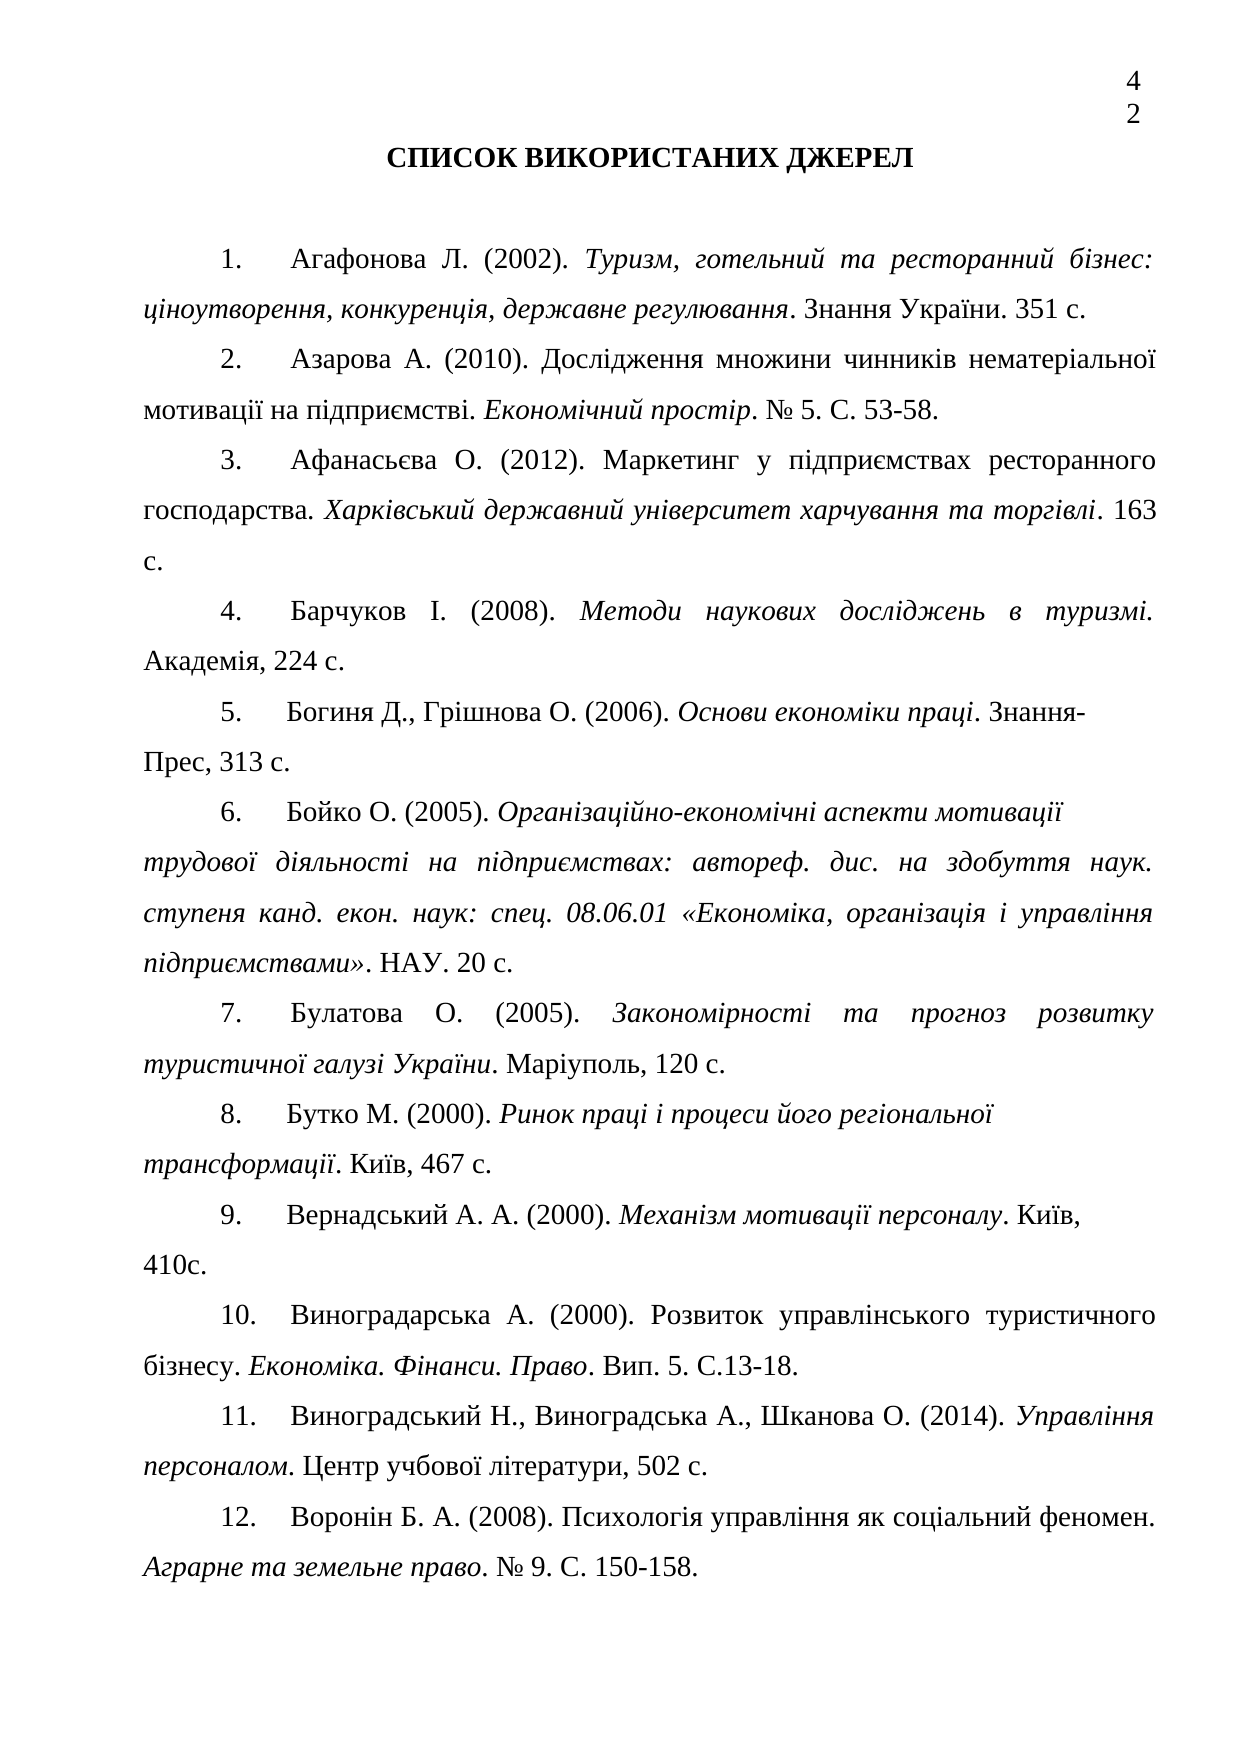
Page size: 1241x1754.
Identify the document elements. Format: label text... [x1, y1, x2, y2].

list Бойко О. (2005). Організаційно-економічні аспекти мотивації [143, 794, 1157, 828]
text трудової діяльності на підприємствах: автореф. дис. на здобуття наук. ступеня канд. екон. наук: спец. 08.06.01 «Економіка, організація і управління підприємствами». НАУ. 20 с. [143, 844, 1157, 979]
list Афанасьєва О. (2012). Маркетинг у підприємствах ресторанного господарства. Харківський державний університет харчування та торгівлі. 163 с. [143, 442, 1157, 576]
text СПИСОК ВИКОРИСТАНИХ ДЖЕРЕЛ [143, 141, 1157, 174]
list Булатова О. (2005). Закономірності та прогноз розвитку туристичної галузі України. Маріуполь, 120 с. [143, 996, 1157, 1079]
list Вернадський А. А. (2000). Механізм мотивації персоналу. Київ, [143, 1197, 1157, 1230]
list Барчуков І. (2008). Методи наукових досліджень в туризмі. Академія, 224 с. [143, 593, 1157, 677]
list Виноградарська А. (2000). Розвиток управлінського туристичного бізнесу. Економіка. Фінанси. Право. Вип. 5. С.13-18. [143, 1297, 1157, 1381]
list Азарова А. (2010). Дослідження множини чинників нематеріальної мотивації на підприємстві. Економічний простір. № 5. С. 53-58. [143, 341, 1157, 425]
text трансформації. Київ, 467 с. [143, 1146, 1157, 1180]
list Бутко М. (2000). Ринок праці і процеси його регіональної [143, 1096, 1157, 1130]
list Агафонова Л. (2002). Туризм, готельний та ресторанний бізнес: ціноутворення, конкуренція, державне регулювання. Знання України. 351 с. [143, 241, 1157, 325]
list Воронін Б. А. (2008). Психологія управління як соціальний феномен. Аграрне та земельне право. № 9. С. 150-158. [143, 1499, 1157, 1582]
text Прес, 313 с. [143, 744, 1157, 777]
text 410с. [143, 1247, 1157, 1281]
list Богиня Д., Грішнова О. (2006). Основи економіки праці. Знання- [143, 694, 1157, 727]
list Виноградський Н., Виноградська А., Шканова О. (2014). Управління персоналом. Центр учбової літератури, 502 с. [143, 1398, 1157, 1482]
